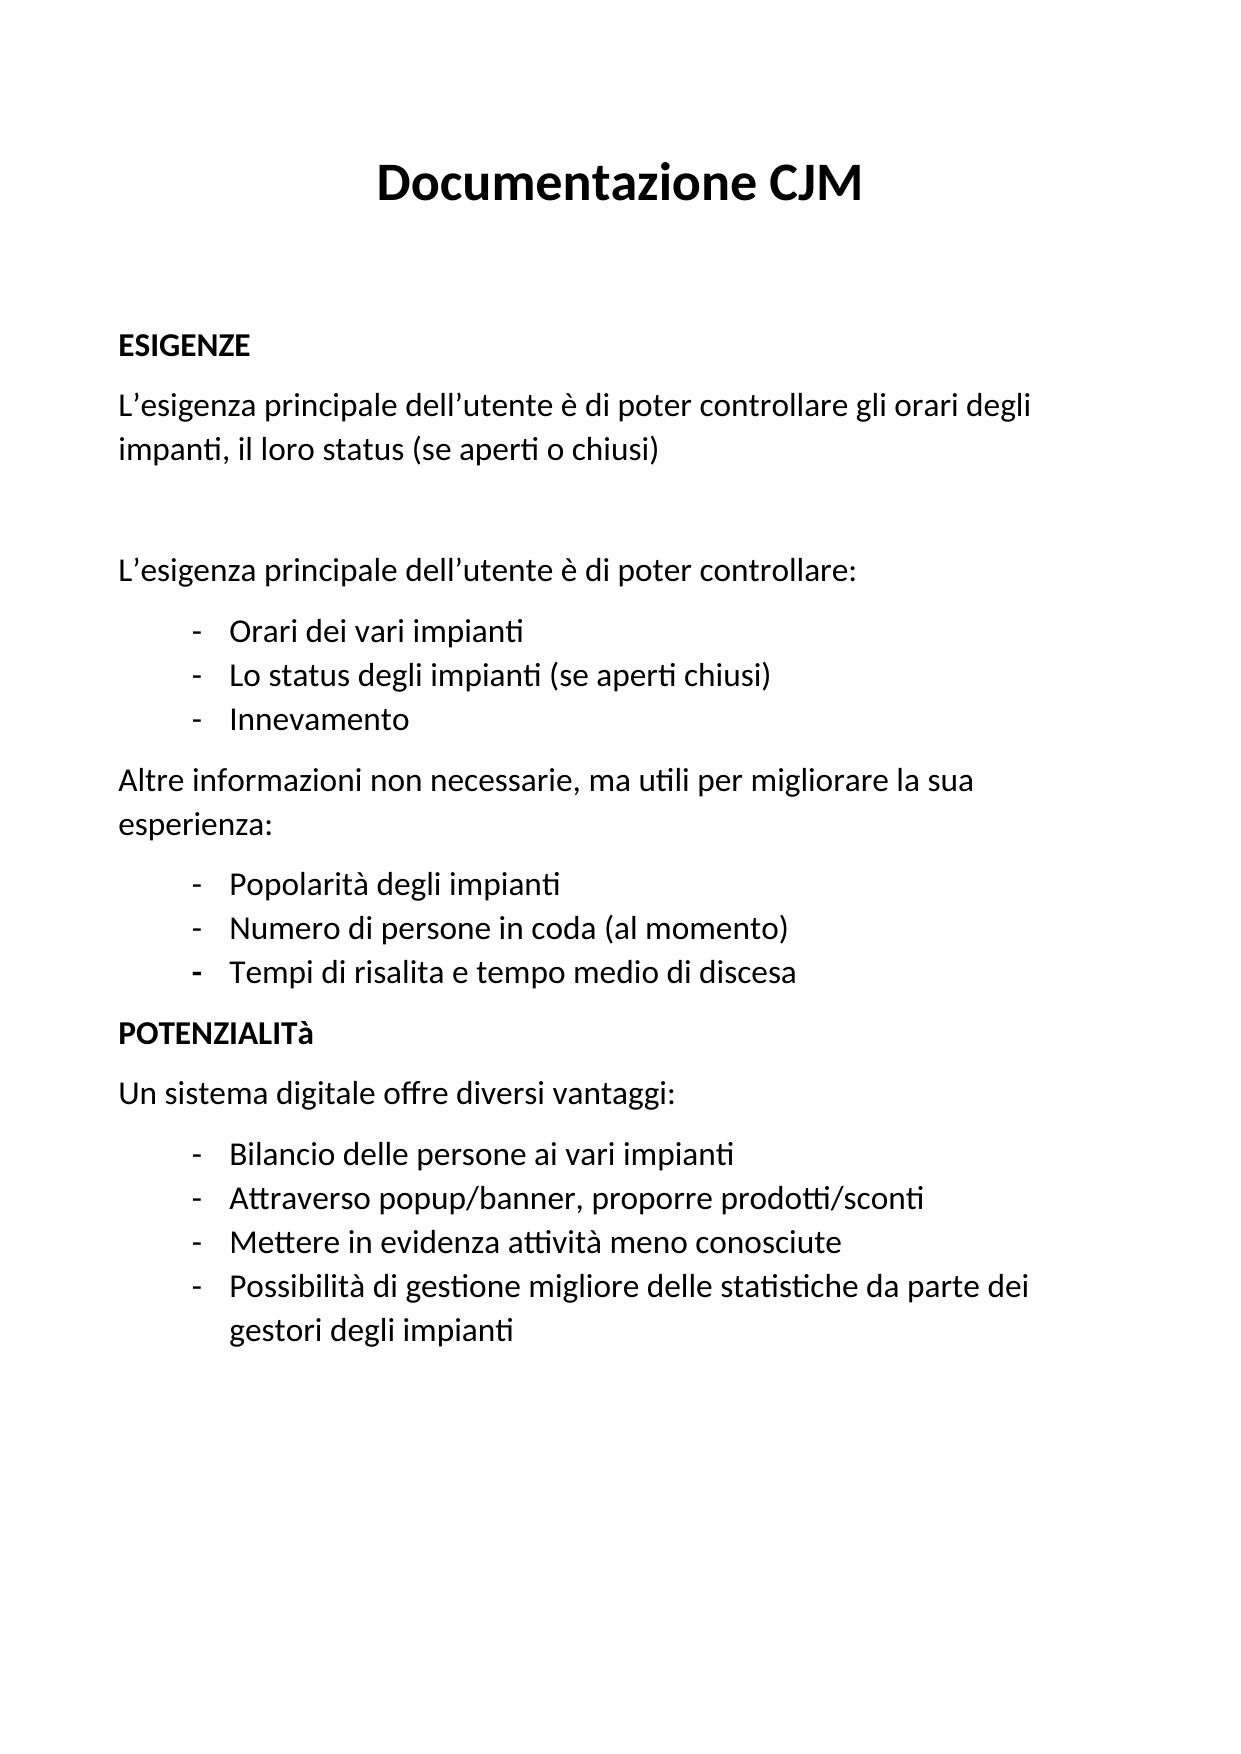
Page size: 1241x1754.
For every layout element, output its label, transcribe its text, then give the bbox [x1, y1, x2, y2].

list Numero di persone in coda (al momento) [192, 907, 1122, 948]
text Un sistema digitale offre diversi vantaggi: [118, 1072, 1122, 1113]
text Documentazione CJM [118, 148, 1122, 214]
list Mettere in evidenza attività meno conosciute [192, 1221, 1122, 1262]
list Tempi di risalita e tempo medio di discesa [192, 951, 1122, 992]
list Possibilità di gestione migliore delle statistiche da parte dei gestori degli impianti [192, 1265, 1122, 1349]
text POTENZIALITà [118, 1012, 1122, 1052]
list Attraverso popup/banner, proporre prodotti/sconti [192, 1177, 1122, 1218]
text L’esigenza principale dell’utente è di poter controllare gli orari degli impanti, il loro status (se aperti o chiusi) [118, 384, 1122, 469]
text L’esigenza principale dell’utente è di poter controllare: [118, 549, 1122, 590]
text Altre informazioni non necessarie, ma utili per migliorare la sua esperienza: [118, 759, 1122, 843]
list Innevamento [192, 698, 1122, 739]
list Orari dei vari impianti [192, 610, 1122, 651]
list Bilancio delle persone ai vari impianti [192, 1133, 1122, 1174]
list Popolarità degli impianti [192, 863, 1122, 904]
text ESIGENZE [118, 324, 1122, 364]
list Lo status degli impianti (se aperti chiusi) [192, 654, 1122, 695]
